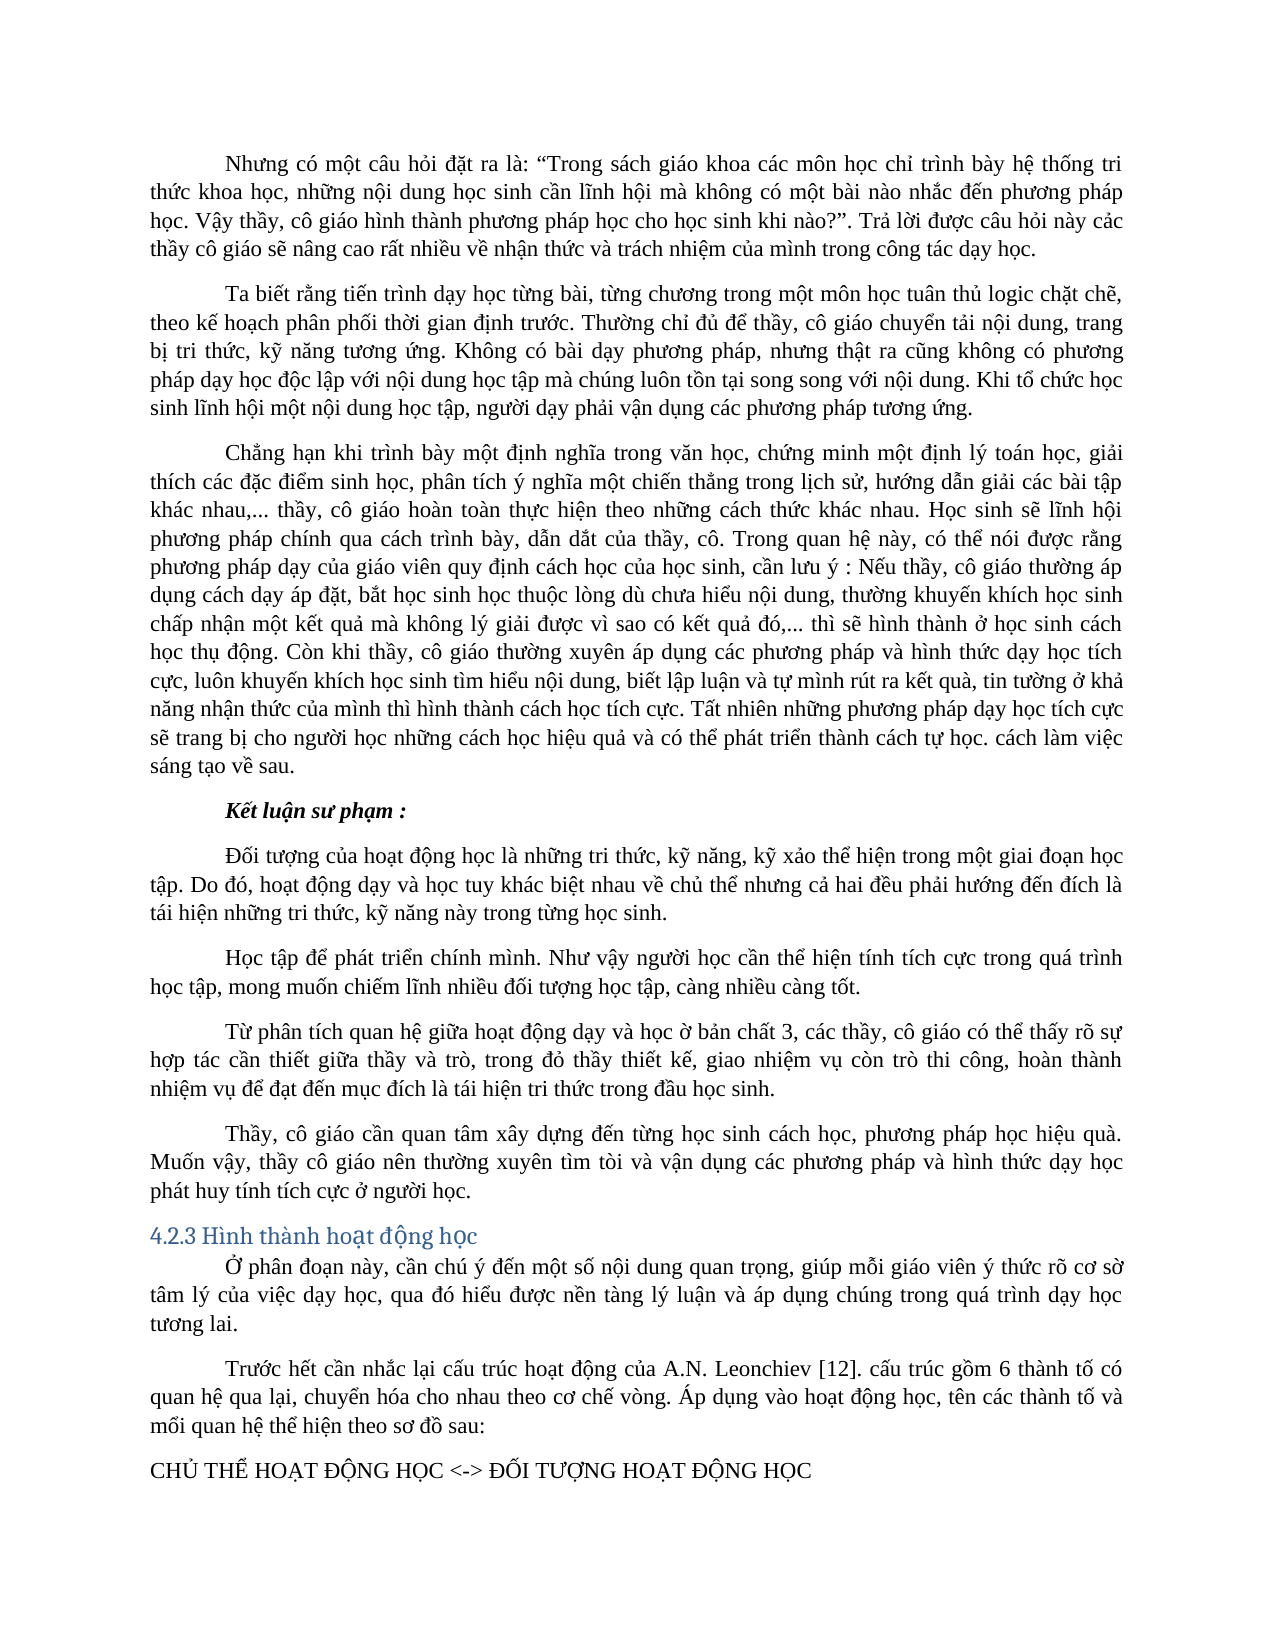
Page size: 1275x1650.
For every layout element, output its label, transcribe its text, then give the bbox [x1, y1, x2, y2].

text Thầy, cô giáo cần quan tâm xây dựng đến từng học sinh cách học, phương pháp học hiệu quà. Muốn vậy, thầy cô giáo nên thường xuyên tìm tòi và vận dụng các phương pháp và hình thức dạy học phát huy tính tích cực ở người học. [150, 1120, 1125, 1203]
text Học tập để phát triển chính mình. Như vậy người học cần thể hiện tính tích cực trong quá trình học tập, mong muốn chiếm lĩnh nhiều đối tượng học tập, càng nhiều càng tốt. [150, 944, 1125, 999]
text Từ phân tích quan hệ giữa hoạt động dạy và học ờ bản chất 3, các thầy, cô giáo có thể thấy rõ sự hợp tác cần thiết giữa thầy và trò, trong đỏ thầy thiết kế, giao nhiệm vụ còn trò thi công, hoàn thành nhiệm vụ để đạt đến mục đích là tái hiện tri thức trong đầu học sinh. [150, 1018, 1125, 1101]
text CHỦ THỂ HOẠT ĐỘNG HỌC <-> ĐỐI TƯỢNG HOẠT ĐỘNG HỌC [150, 1457, 1125, 1483]
text Ở phân đoạn này, cần chú ý đến một số nội dung quan trọng, giúp mỗi giáo viên ý thức rõ cơ sờ tâm lý của việc dạy học, qua đó hiểu được nền tàng lý luận và áp dụng chúng trong quá trình dạy học tương lai. [150, 1253, 1125, 1336]
text Ta biết rằng tiến trình dạy học từng bài, từng chương trong một môn học tuân thủ logic chặt chẽ, theo kế hoạch phân phối thời gian định trước. Thường chỉ đủ để thầy, cô giáo chuyển tải nội dung, trang bị tri thức, kỹ năng tương ứng. Không có bài dạy phương pháp, nhưng thật ra cũng không có phương pháp dạy học độc lập với nội dung học tập mà chúng luôn tồn tại song song với nội dung. Khi tổ chức học sinh lĩnh hội một nội dung học tập, người dạy phải vận dụng các phương pháp tương ứng. [150, 280, 1125, 421]
subtitle 4.2.3 Hình thành hoạt động học [150, 1222, 1125, 1251]
text Chẳng hạn khi trình bày một định nghĩa trong văn học, chứng minh một định lý toán học, giải thích các đặc điểm sinh học, phân tích ý nghĩa một chiến thẳng trong lịch sử, hướng dẫn giải các bài tập khác nhau,... thầy, cô giáo hoàn toàn thực hiện theo những cách thức khác nhau. Học sinh sẽ lĩnh hội phương pháp chính qua cách trình bày, dẫn dắt của thầy, cô. Trong quan hệ này, có thể nói được rằng phương pháp dạy của giáo viên quy định cách học của học sinh, cần lưu ý : Nếu thầy, cô giáo thường áp dụng cách dạy áp đặt, bắt học sinh học thuộc lòng dù chưa hiểu nội dung, thường khuyến khích học sinh chấp nhận một kết quả mà không lý giải được vì sao có kết quả đó,... thì sẽ hình thành ở học sinh cách học thụ động. Còn khi thầy, cô giáo thường xuyên áp dụng các phương pháp và hình thức dạy học tích cực, luôn khuyến khích học sinh tìm hiểu nội dung, biết lập luận và tự mình rút ra kết quà, tin tường ở khả năng nhận thức của mình thì hình thành cách học tích cực. Tất nhiên những phương pháp dạy học tích cực sẽ trang bị cho người học những cách học hiệu quả và có thể phát triển thành cách tự học. cách làm việc sáng tạo về sau. [150, 439, 1125, 778]
text Nhưng có một câu hỏi đặt ra là: “Trong sách giáo khoa các môn học chỉ trình bày hệ thống tri thức khoa học, những nội dung học sinh cần lĩnh hội mà không có một bài nào nhắc đến phương pháp học. Vậy thầy, cô giáo hình thành phương pháp học cho học sinh khi nào?”. Trả lời được câu hỏi này cảc thầy cô giáo sẽ nâng cao rất nhiều về nhận thức và trách nhiệm của mình trong công tác dạy học. [150, 150, 1125, 262]
text Đối tượng của hoạt động học là những tri thức, kỹ năng, kỹ xảo thể hiện trong một giai đoạn học tập. Do đó, hoạt động dạy và học tuy khác biệt nhau về chủ thể nhưng cả hai đều phải hướng đến đích là tái hiện những tri thức, kỹ năng này trong từng học sinh. [150, 842, 1125, 926]
text Kết luận sư phạm : [150, 797, 1125, 823]
text Trước hết cần nhắc lại cấu trúc hoạt động của A.N. Leonchiev [12]. cấu trúc gồm 6 thành tố có quan hệ qua lại, chuyển hóa cho nhau theo cơ chế vòng. Áp dụng vào hoạt động học, tên các thành tố và mổi quan hệ thể hiện theo sơ đồ sau: [150, 1355, 1125, 1438]
